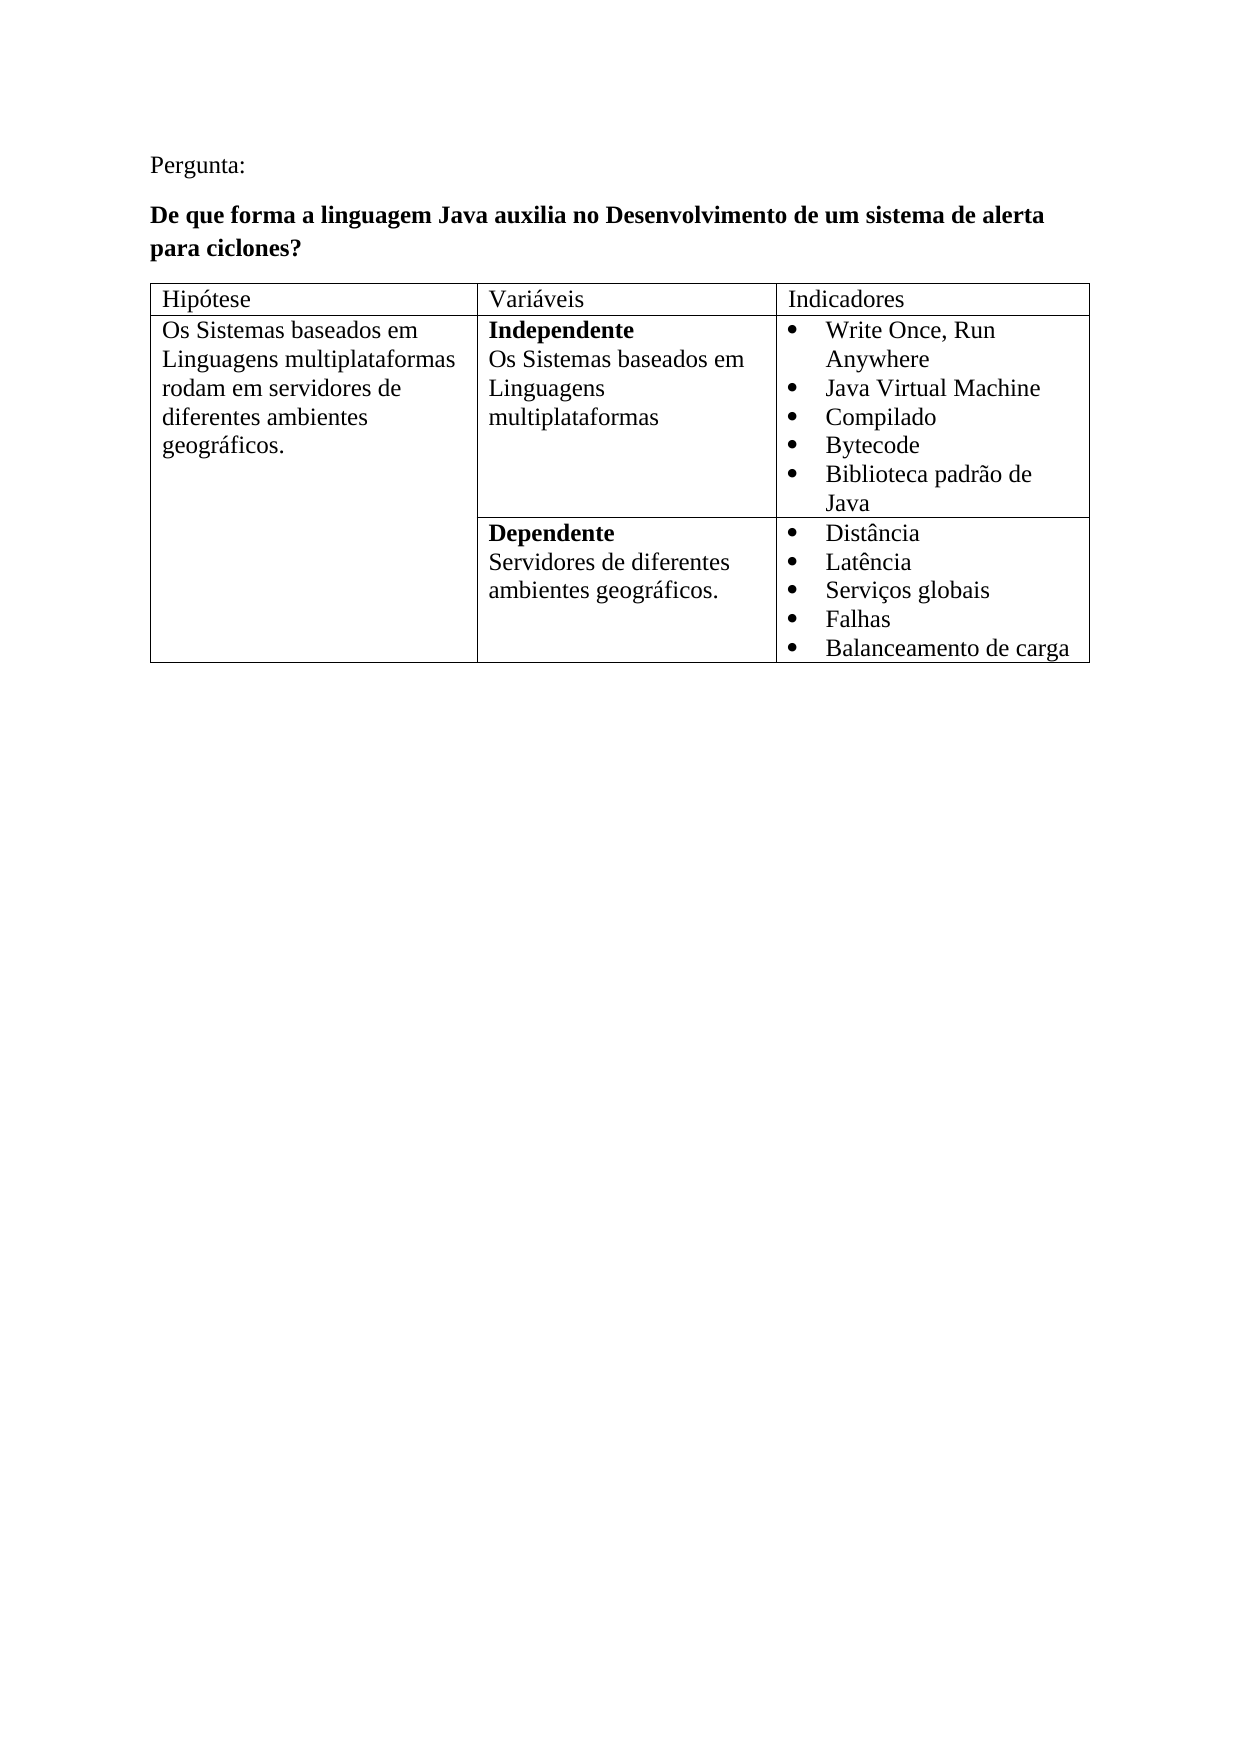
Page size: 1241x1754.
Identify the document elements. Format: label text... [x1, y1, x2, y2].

table_header Indicadores [777, 284, 1089, 314]
table_cell Distância Latência Serviços globais Falhas Balanceamento de carga [777, 518, 1089, 662]
table_header Hipótese [151, 284, 477, 314]
table_cell Write Once, Run Anywhere Java Virtual Machine Compilado Bytecode Biblioteca padrão de Java [777, 316, 1089, 517]
text Pergunta: [150, 150, 1090, 179]
table_cell Independente Os Sistemas baseados em Linguagens multiplataformas [478, 316, 776, 517]
text De que forma a linguagem Java auxilia no Desenvolvimento de um sistema de alerta para ciclones? [150, 200, 1090, 262]
table_header Variáveis [478, 284, 776, 314]
table_cell Os Sistemas baseados em Linguagens multiplataformas rodam em servidores de diferentes ambientes geográficos. [151, 316, 477, 662]
table_cell Dependente Servidores de diferentes ambientes geográficos. [478, 518, 776, 662]
